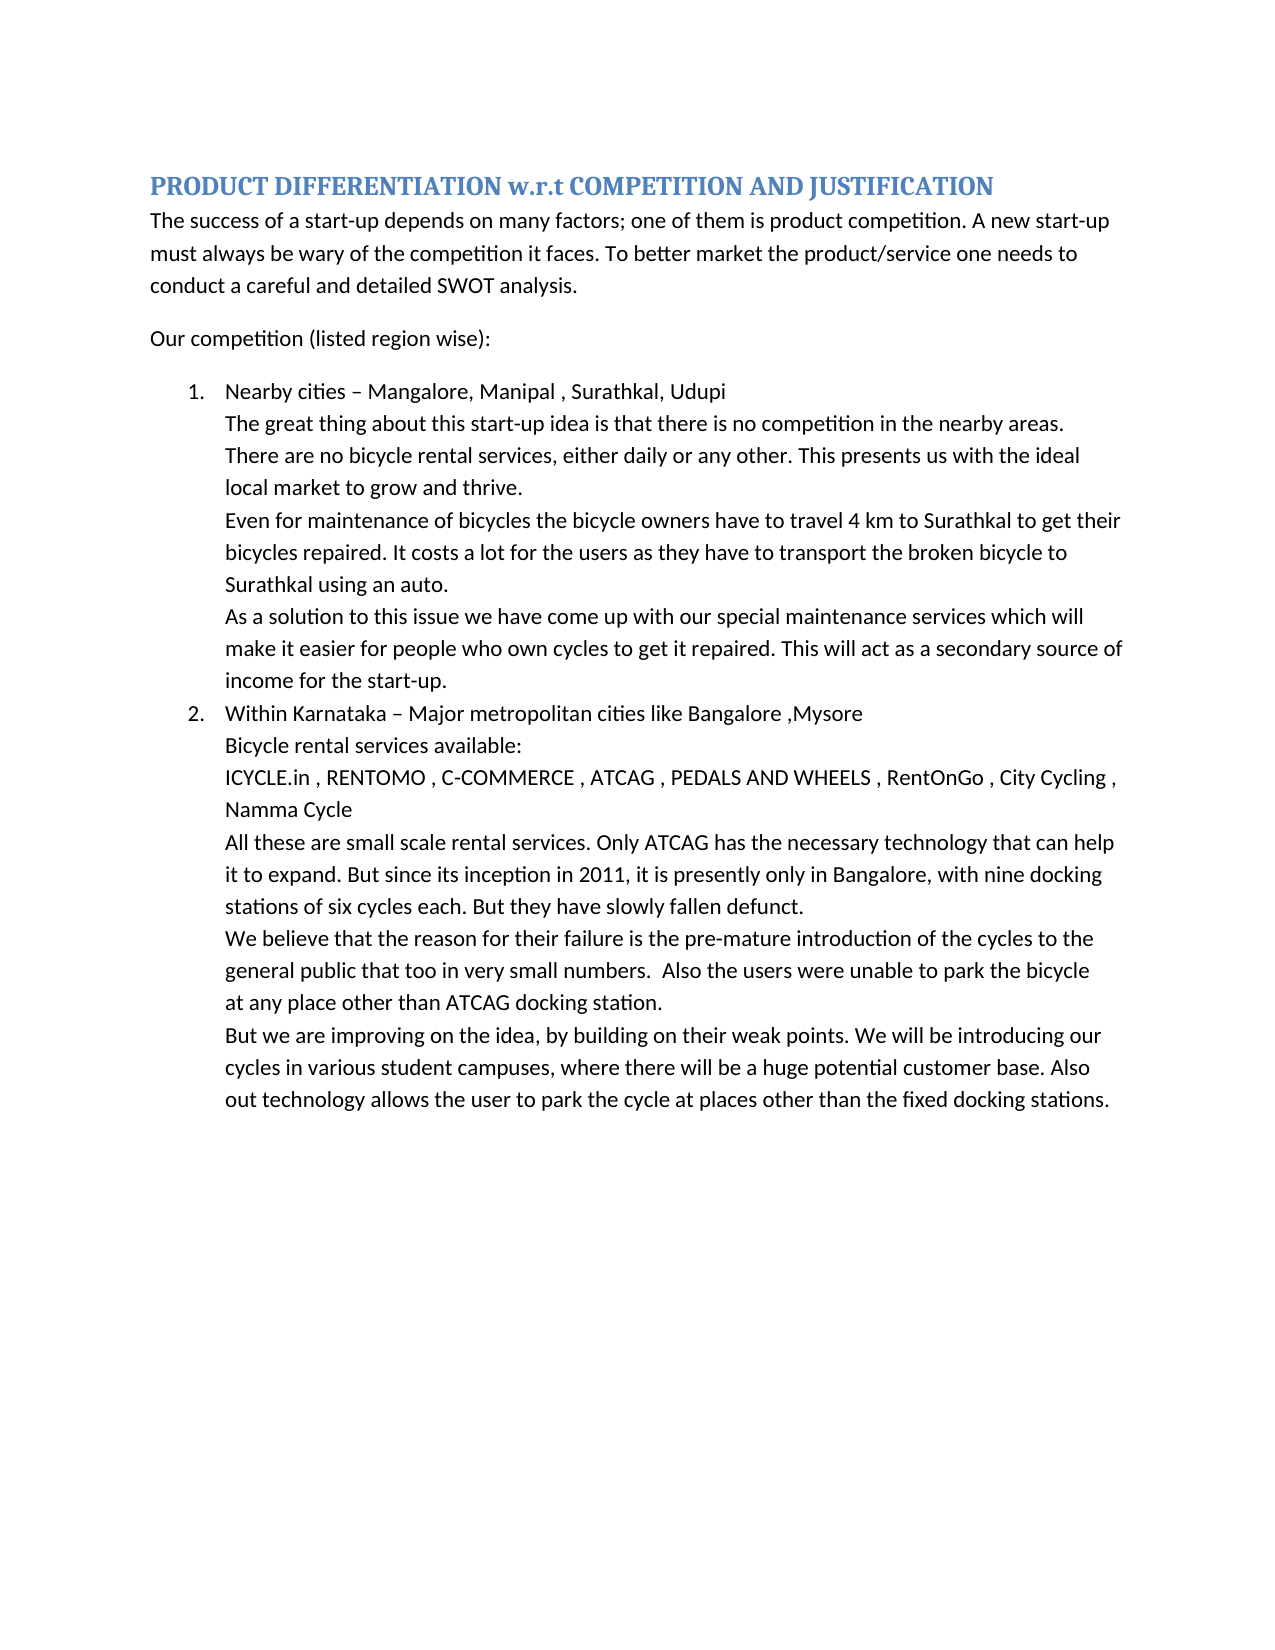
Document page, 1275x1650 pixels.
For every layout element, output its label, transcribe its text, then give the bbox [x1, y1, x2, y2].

list Nearby cities – Mangalore, Manipal , Surathkal, Udupi The great thing about this start-up idea is that there is no competition in the nearby areas. There are no bicycle rental services, either daily or any other. This presents us with the ideal local market to grow and thrive. Even for maintenance of bicycles the bicycle owners have to travel 4 km to Surathkal to get their bicycles repaired. It costs a lot for the users as they have to transport the broken bicycle to Surathkal using an auto. As a solution to this issue we have come up with our special maintenance services which will make it easier for people who own cycles to get it repaired. This will act as a secondary source of income for the start-up. [187, 377, 1125, 695]
list Within Karnataka – Major metropolitan cities like Bangalore ,Mysore Bicycle rental services available: ICYCLE.in , RENTOMO , C-COMMERCE , ATCAG , PEDALS AND WHEELS , RentOnGo , City Cycling , Namma Cycle All these are small scale rental services. Only ATCAG has the necessary technology that can help it to expand. But since its inception in 2011, it is presently only in Bangalore, with nine docking stations of six cycles each. But they have slowly fallen defunct. We believe that the reason for their failure is the pre-mature introduction of the cycles to the general public that too in very small numbers. Also the users were unable to park the bicycle at any place other than ATCAG docking station. But we are improving on the idea, by building on their weak points. We will be introducing our cycles in various student campuses, where there will be a huge potential customer base. Also out technology allows the user to park the cycle at places other than the fixed docking stations. [187, 699, 1125, 1113]
subtitle PRODUCT DIFFERENTIATION w.r.t COMPETITION AND JUSTIFICATION [150, 171, 1125, 202]
text Our competition (listed region wise): [150, 324, 1125, 352]
text The success of a start-up depends on many factors; one of them is product competition. A new start-up must always be wary of the competition it faces. To better market the product/service one needs to conduct a careful and detailed SWOT analysis. [150, 207, 1125, 299]
